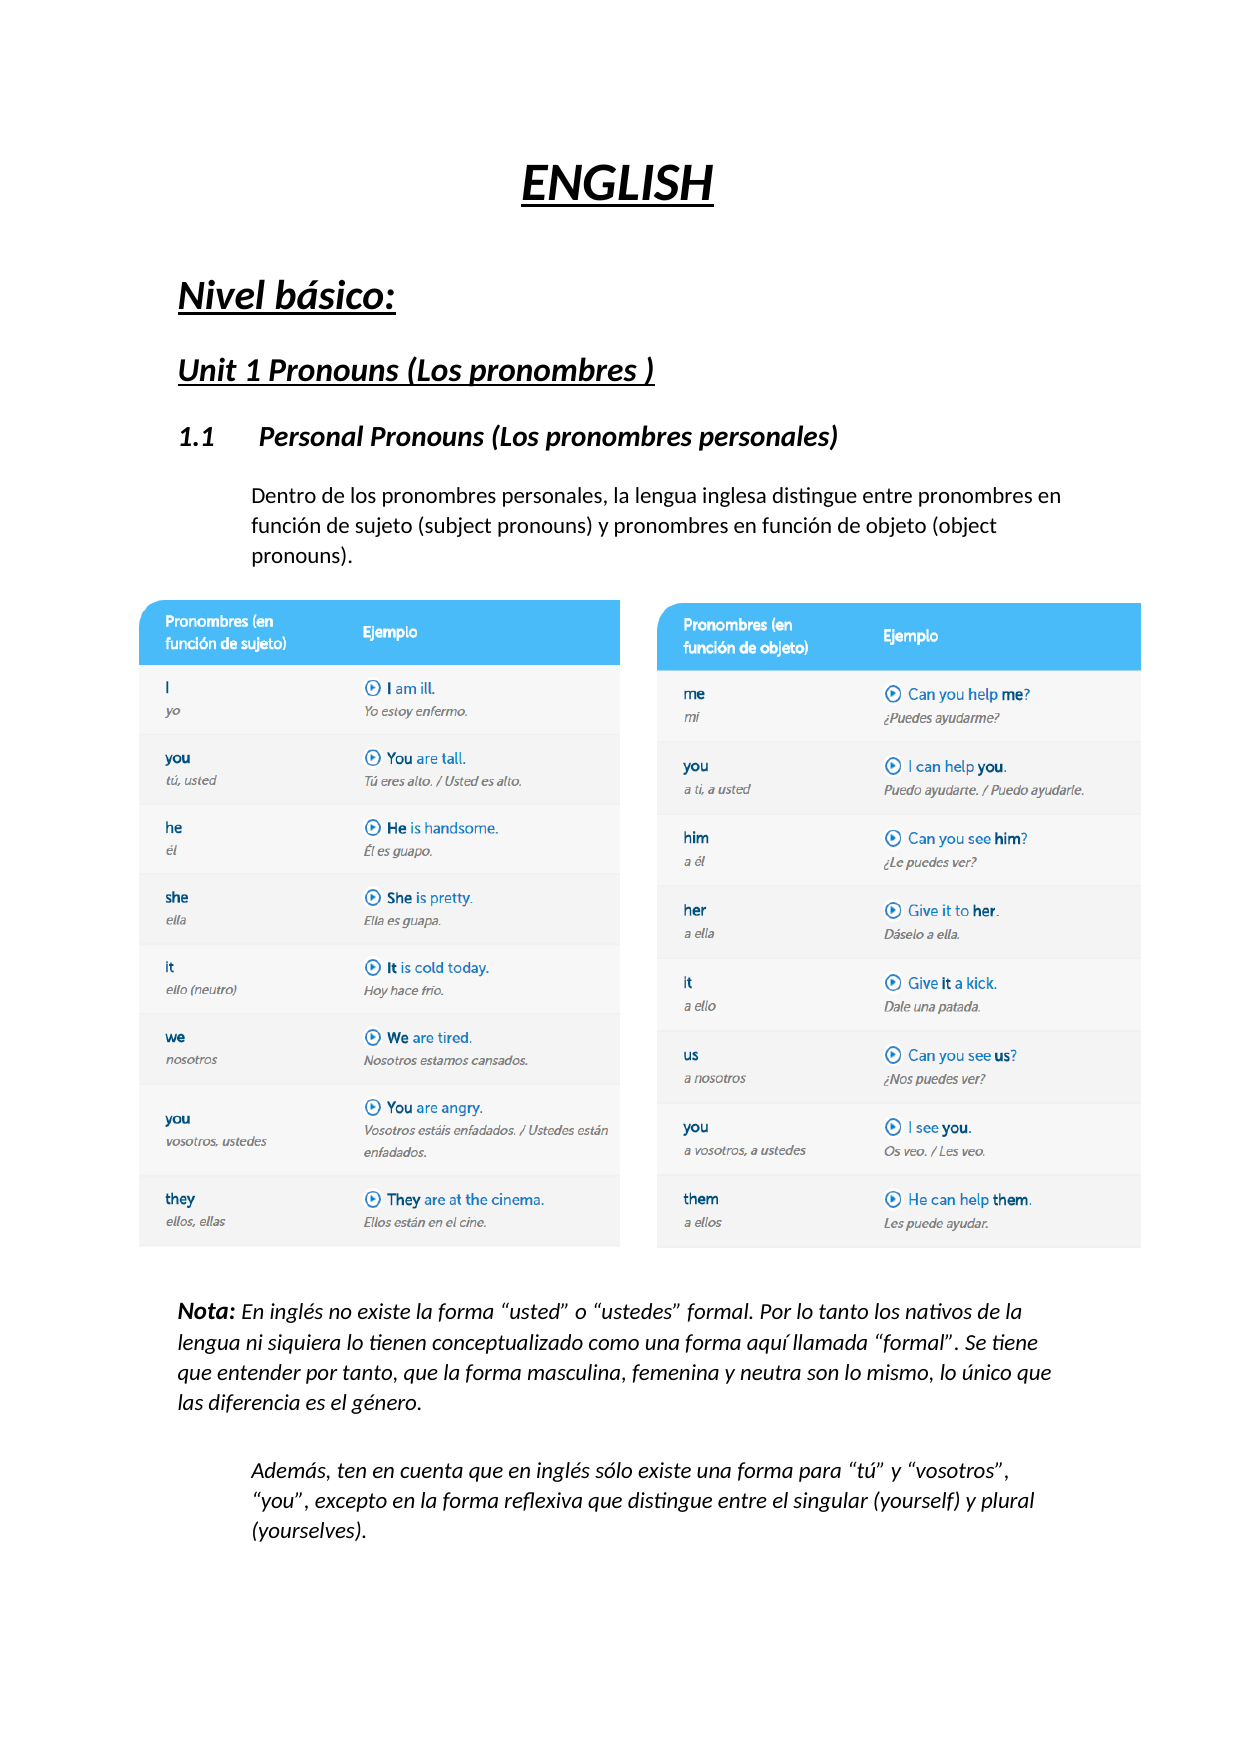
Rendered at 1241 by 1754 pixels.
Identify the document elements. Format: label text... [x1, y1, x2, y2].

text Unit 1 Pronouns (Los pronombres ) [177, 349, 1063, 389]
text Además, ten en cuenta que en inglés sólo existe una forma para “tú” y “vosotros”, “you”, excepto en la forma reflexiva que distingue entre el singular (yourself) y plural (yourselves). [251, 1456, 1063, 1544]
picture [132, 596, 620, 1254]
text Nota: En inglés no existe la forma “usted” o “ustedes” formal. Por lo tanto los nativos de la lengua ni siquiera lo tienen conceptualizado como una forma aquí llamada “formal”. Se tiene que entender por tanto, que la forma masculina, femenina y neutra son lo mismo, lo único que las diferencia es el género. [177, 1295, 1063, 1416]
text Dentro de los pronombres personales, la lengua inglesa distingue entre pronombres en función de sujeto (subject pronouns) y pronombres en función de objeto (object pronouns). [251, 481, 1063, 570]
picture [650, 596, 1141, 1256]
text ENGLISH [177, 148, 1063, 214]
text Nivel básico: [177, 269, 1063, 320]
list Personal Pronouns (Los pronombres personales) [177, 418, 1063, 453]
